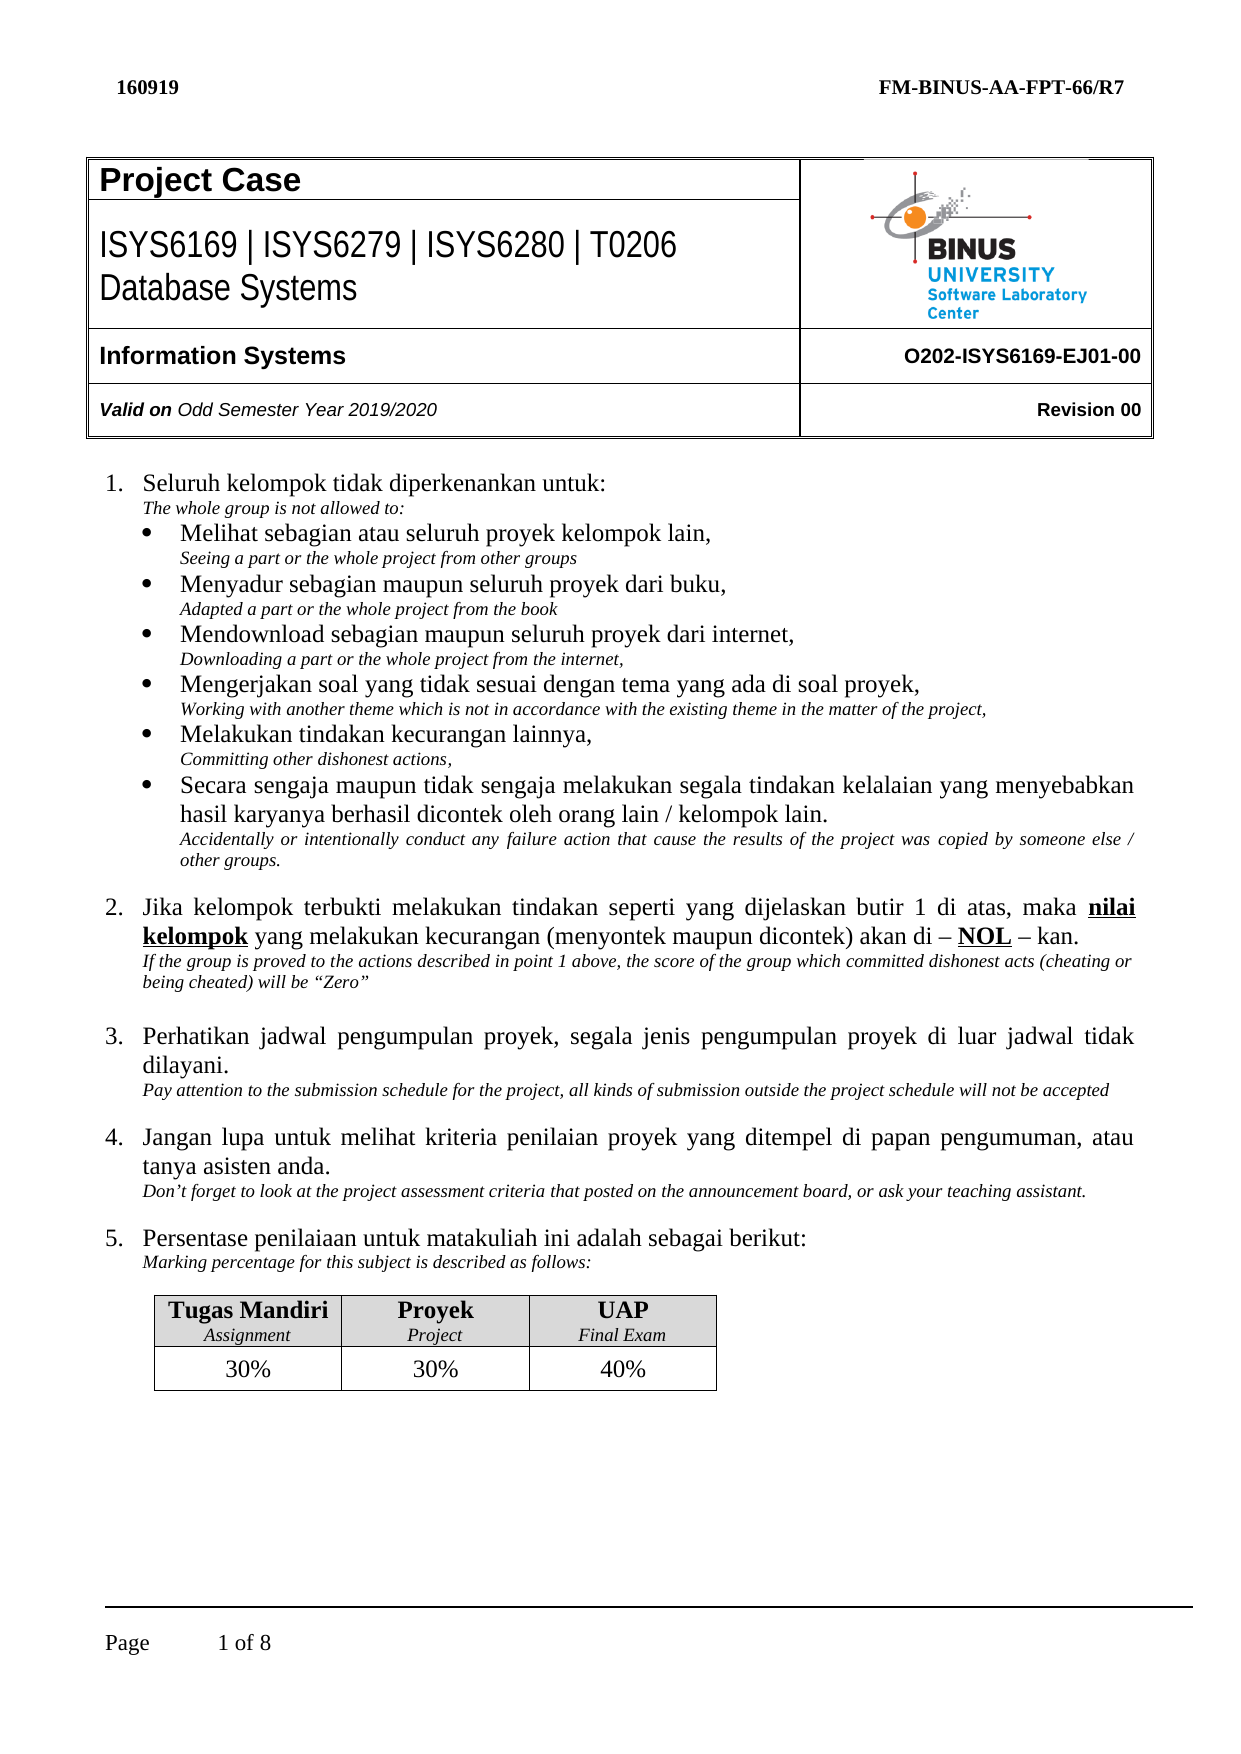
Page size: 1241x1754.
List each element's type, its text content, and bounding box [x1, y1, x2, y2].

list Persentase penilaiaan untuk matakuliah ini adalah sebagai berikut: [105, 1223, 1135, 1251]
list Menyadur sebagian maupun seluruh proyek dari buku, [142, 569, 1135, 597]
picture [863, 159, 1089, 328]
text Marking percentage for this subject is described as follows: [142, 1251, 1135, 1273]
text The whole group is not allowed to: [142, 497, 1135, 518]
list Perhatikan jadwal pengumpulan proyek, segala jenis pengumpulan proyek di luar jadwal tidak dilayani. [105, 1021, 1135, 1079]
text Adapted a part or the whole project from the book [180, 597, 1135, 619]
table_header [1089, 160, 1151, 327]
text If the group is proved to the actions described in point 1 above, the score of the group which committed dishonest acts (cheating or being cheated) will be “Zero” [142, 949, 1135, 993]
table_cell Revision 00 [801, 384, 1151, 436]
table_cell ISYS6169 | ISYS6279 | ISYS6280 | T0206 Database Systems [89, 200, 799, 327]
text Don’t forget to look at the project assessment criteria that posted on the announcement board, or ask your teaching assistant. [142, 1179, 1135, 1201]
list Mendownload sebagian maupun seluruh proyek dari internet, [142, 619, 1135, 648]
table_header Tugas Mandiri Assignment [155, 1296, 341, 1346]
list Jika kelompok terbukti melakukan tindakan seperti yang dijelaskan butir 1 di atas, maka nilai kelompok yang melakukan kecurangan (menyontek maupun dicontek) akan di – NOL – kan. [105, 892, 1135, 949]
table_cell Valid on Odd Semester Year 2019/2020 [89, 384, 799, 436]
table_header UAP Final Exam [530, 1296, 716, 1346]
text Accidentally or intentionally conduct any failure action that cause the results of the project was copied by someone else / other groups. [180, 827, 1135, 871]
text Seeing a part or the whole project from other groups [180, 547, 1135, 569]
table_header [801, 160, 863, 327]
list Mengerjakan soal yang tidak sesuai dengan tema yang ada di soal proyek, [142, 669, 1135, 698]
list Melakukan tindakan kecurangan lainnya, [142, 719, 1135, 748]
table_cell 40% [530, 1347, 716, 1390]
text Working with another theme which is not in accordance with the existing theme in the matter of the project, [180, 698, 1135, 719]
text Pay attention to the submission schedule for the project, all kinds of submission outside the project schedule will not be accepted [105, 1079, 1135, 1101]
table_cell 30% [342, 1347, 529, 1390]
table_header Proyek Project [342, 1296, 529, 1346]
list Secara sengaja maupun tidak sengaja melakukan segala tindakan kelalaian yang menyebabkan hasil karyanya berhasil dicontek oleh orang lain / kelompok lain. [142, 770, 1135, 827]
text Downloading a part or the whole project from the internet, [180, 648, 1135, 669]
list Jangan lupa untuk melihat kriteria penilaian proyek yang ditempel di papan pengumuman, atau tanya asisten anda. [105, 1122, 1135, 1179]
table_cell O202-ISYS6169-EJ01-00 [801, 329, 1151, 383]
list Melihat sebagian atau seluruh proyek kelompok lain, [142, 518, 1135, 547]
text Committing other dishonest actions, [180, 748, 1135, 770]
table_cell 30% [155, 1347, 341, 1390]
list Seluruh kelompok tidak diperkenankan untuk: [105, 468, 1135, 497]
table_cell Information Systems [89, 329, 799, 383]
table_header Project Case [89, 160, 799, 199]
